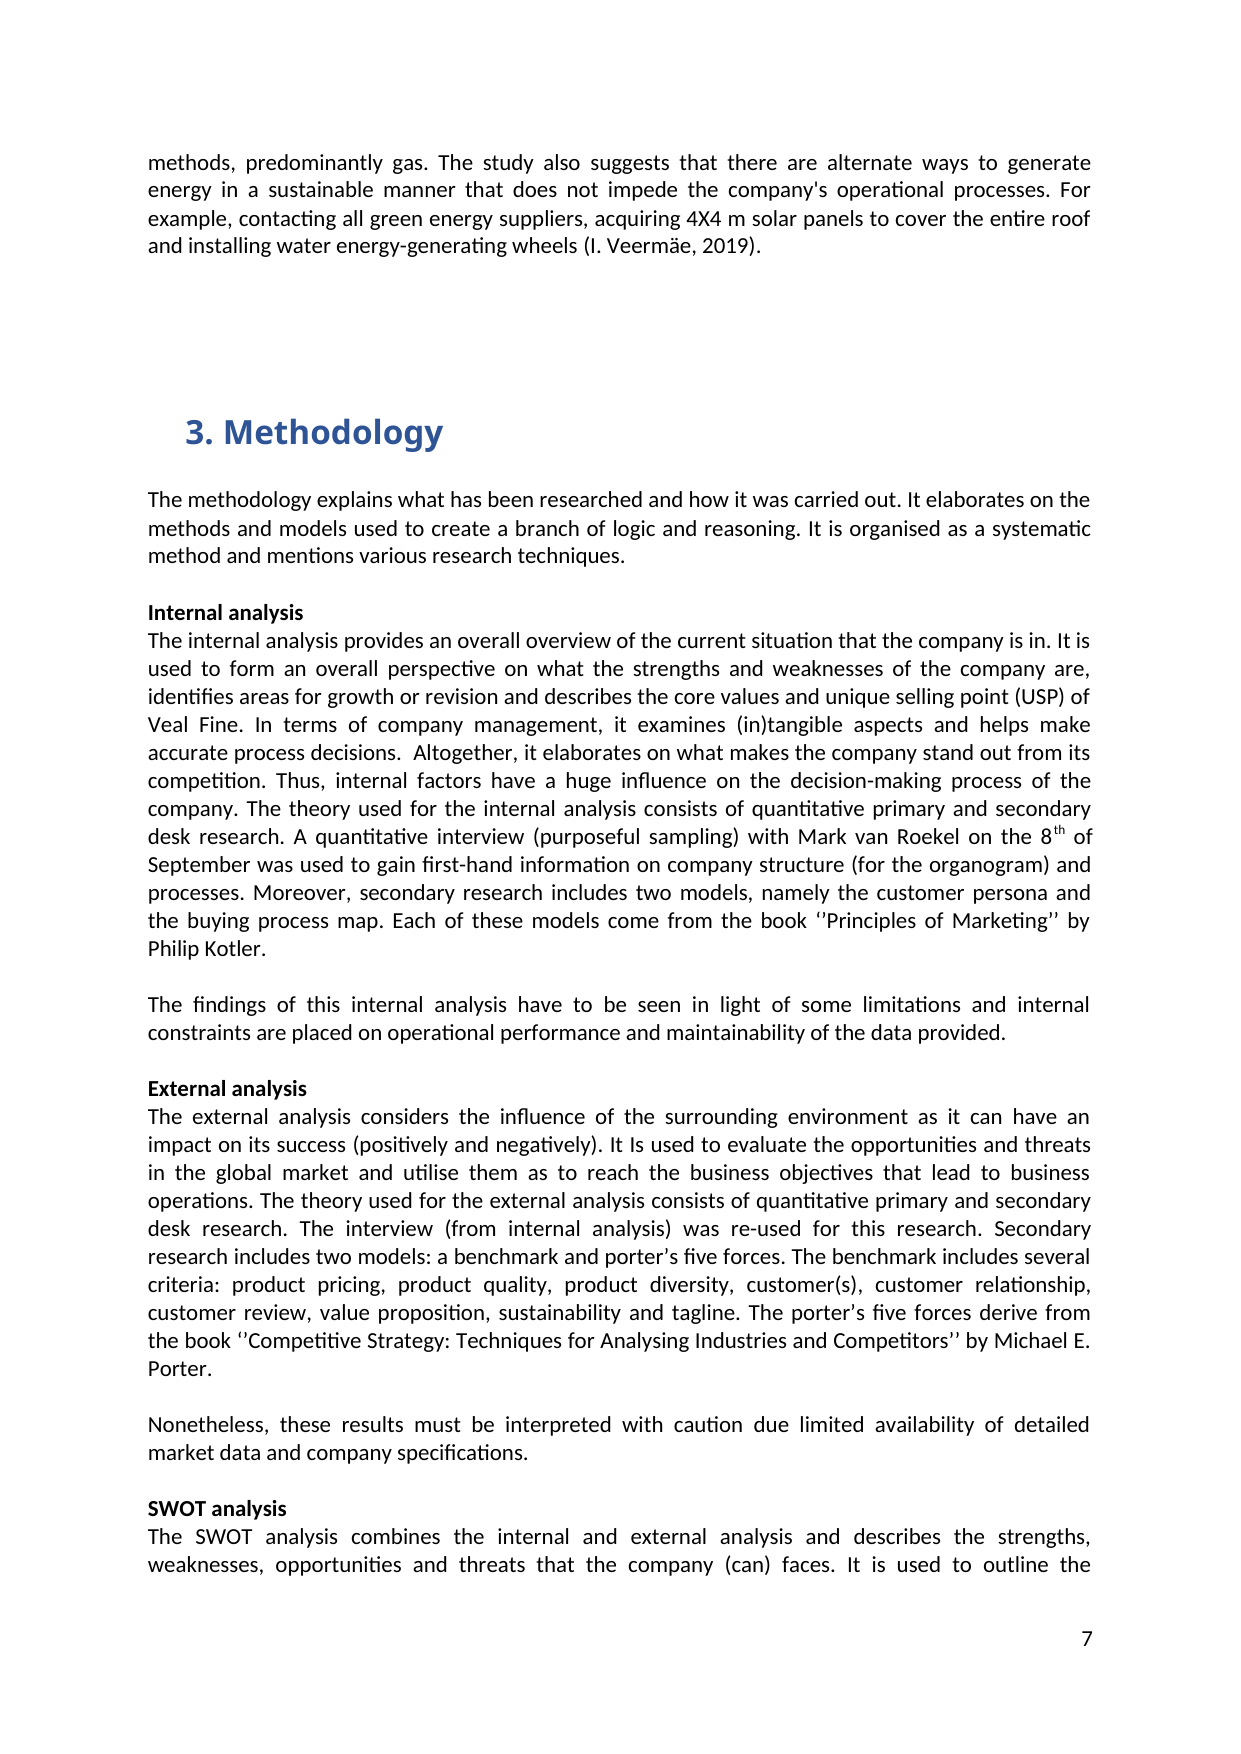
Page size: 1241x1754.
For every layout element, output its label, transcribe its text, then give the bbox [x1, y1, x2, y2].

text SWOT analysis [148, 1494, 1093, 1522]
subtitle Methodology [185, 409, 1093, 454]
text Nonetheless, these results must be interpreted with caution due limited availability of detailed market data and company specifications. [148, 1410, 1093, 1466]
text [148, 148, 1093, 260]
text The methodology explains what has been researched and how it was carried out. It elaborates on the methods and models used to create a branch of logic and reasoning. It is organised as a systematic method and mentions various research techniques. [148, 486, 1093, 570]
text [148, 1522, 1093, 1578]
text Internal analysis [148, 598, 1093, 626]
text The external analysis considers the influence of the surrounding environment as it can have an impact on its success (positively and negatively). It Is used to evaluate the opportunities and threats in the global market and utilise them as to reach the business objectives that lead to business operations. The theory used for the external analysis consists of quantitative primary and secondary desk research. The interview (from internal analysis) was re-used for this research. Secondary research includes two models: a benchmark and porter’s five forces. The benchmark includes several criteria: product pricing, product quality, product diversity, customer(s), customer relationship, customer review, value proposition, sustainability and tagline. The porter’s five forces derive from the book ‘’Competitive Strategy: Techniques for Analysing Industries and Competitors’’ by Michael E. Porter. [148, 1102, 1093, 1382]
text The findings of this internal analysis have to be seen in light of some limitations and internal constraints are placed on operational performance and maintainability of the data provided. [148, 990, 1093, 1046]
text External analysis [148, 1074, 1093, 1102]
text The internal analysis provides an overall overview of the current situation that the company is in. It is used to form an overall perspective on what the strengths and weaknesses of the company are, identifies areas for growth or revision and describes the core values and unique selling point (USP) of Veal Fine. In terms of company management, it examines (in)tangible aspects and helps make accurate process decisions. Altogether, it elaborates on what makes the company stand out from its competition. Thus, internal factors have a huge influence on the decision-making process of the company. The theory used for the internal analysis consists of quantitative primary and secondary desk research. A quantitative interview (purposeful sampling) with Mark van Roekel on the 8th of September was used to gain first-hand information on company structure (for the organogram) and processes. Moreover, secondary research includes two models, namely the customer persona and the buying process map. Each of these models come from the book ‘’Principles of Marketing’’ by Philip Kotler. [148, 626, 1093, 962]
